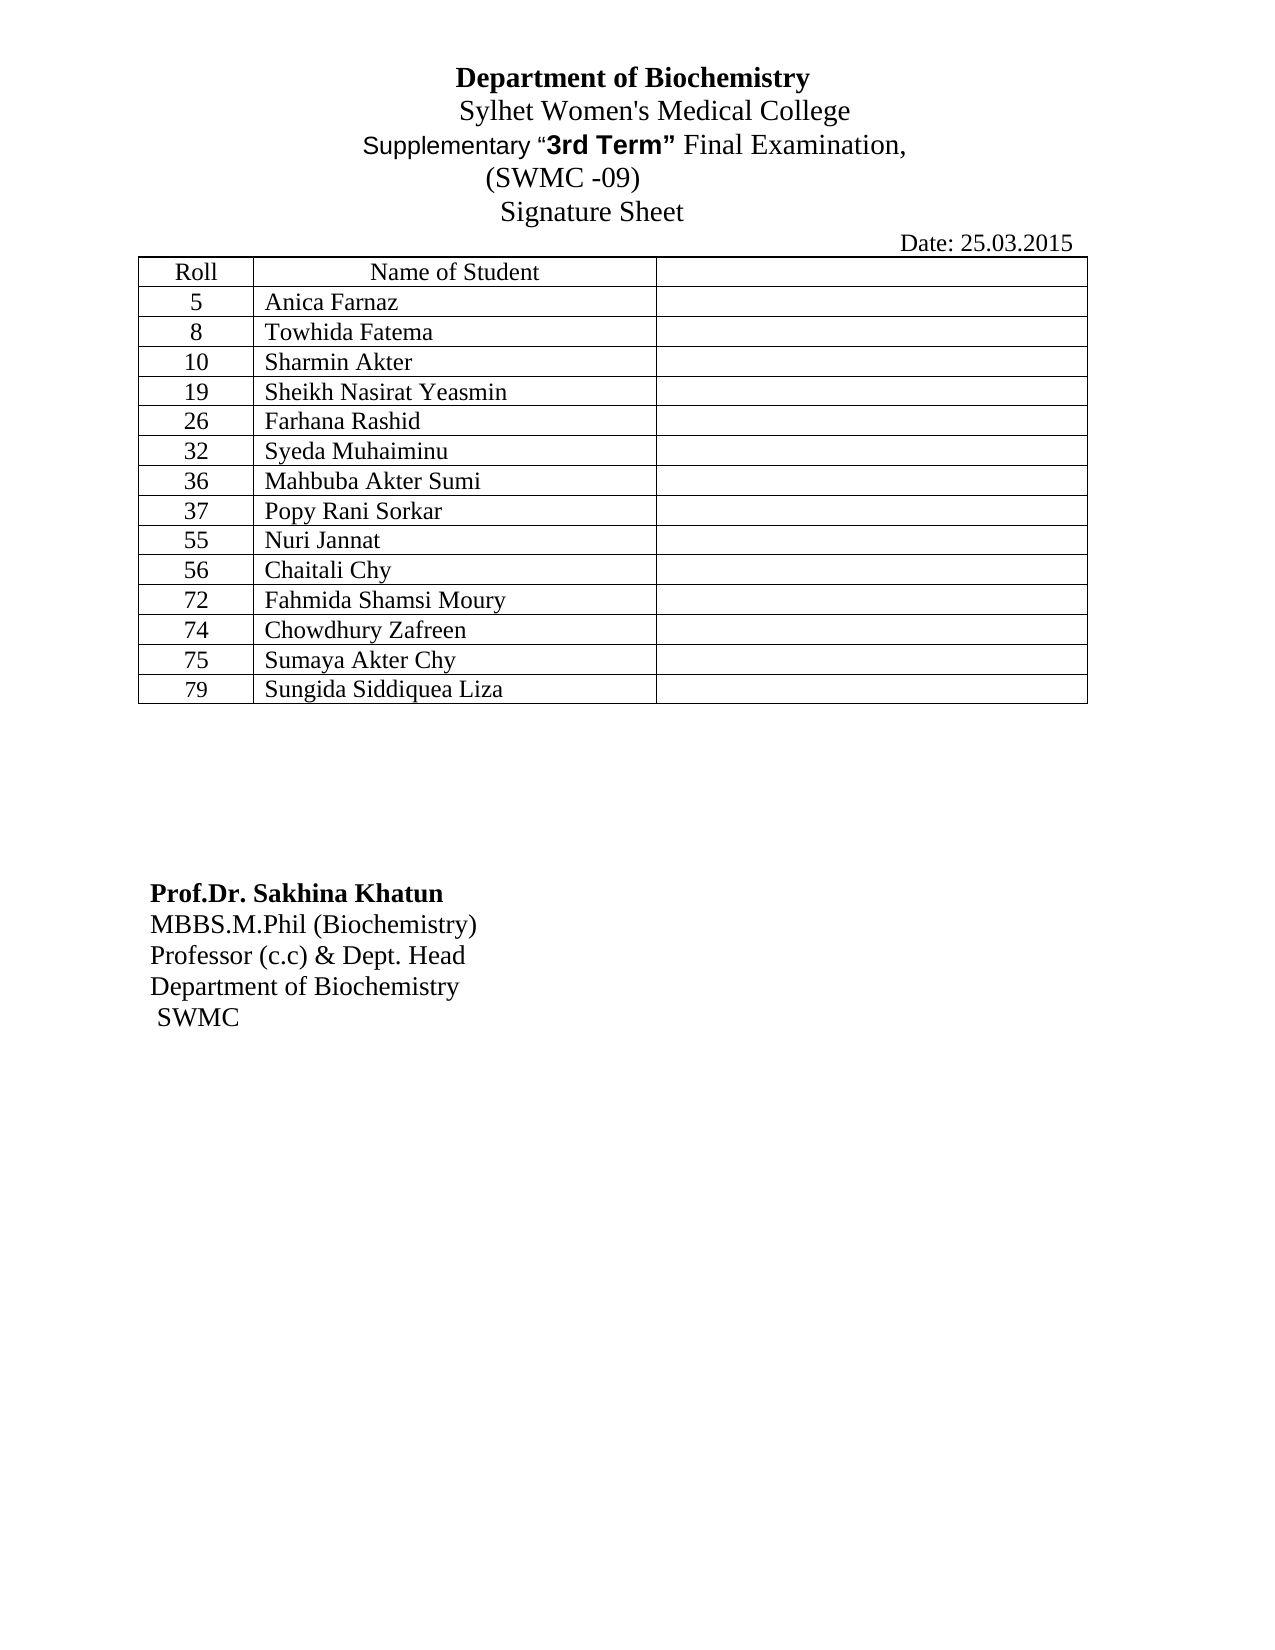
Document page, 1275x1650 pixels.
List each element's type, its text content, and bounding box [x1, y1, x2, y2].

text SWMC [150, 1001, 1125, 1033]
text Prof.Dr. Sakhina Khatun [150, 877, 1125, 908]
table_cell [657, 466, 1087, 495]
table_cell [657, 645, 1087, 673]
table_cell Sharmin Akter [254, 347, 656, 376]
text Sylhet Women's Medical College [141, 93, 1125, 127]
table_cell Syeda Muhaiminu [254, 436, 656, 465]
text MBBS.M.Phil (Biochemistry) [150, 908, 1125, 939]
text Signature Sheet [150, 194, 1125, 228]
table_header Roll [139, 258, 253, 286]
table_cell [657, 287, 1087, 316]
table_cell 55 [139, 526, 253, 554]
table_cell [657, 406, 1087, 435]
table_cell 32 [139, 436, 253, 465]
text Date: 25.03.2015 [150, 228, 1125, 256]
table_cell [657, 526, 1087, 554]
table_cell Sumaya Akter Chy [254, 645, 656, 673]
table_header [657, 258, 1087, 286]
table_cell [657, 436, 1087, 465]
table_cell 10 [139, 347, 253, 376]
table_cell Mahbuba Akter Sumi [254, 466, 656, 495]
table_cell 72 [139, 585, 253, 614]
table_cell 8 [139, 317, 253, 346]
table_cell Towhida Fatema [254, 317, 656, 346]
table_cell Fahmida Shamsi Moury [254, 585, 656, 614]
table_cell [657, 585, 1087, 614]
table_cell Anica Farnaz [254, 287, 656, 316]
table_cell Nuri Jannat [254, 526, 656, 554]
table_cell 75 [139, 645, 253, 673]
table_cell 19 [139, 377, 253, 405]
table_cell Popy Rani Sorkar [254, 496, 656, 524]
text Department of Biochemistry [150, 970, 1125, 1001]
table_cell Sungida Siddiquea Liza [254, 675, 656, 703]
table_cell 26 [139, 406, 253, 435]
text Supplementary “3rd Term” Final Examination, [141, 127, 1125, 161]
table_cell 56 [139, 555, 253, 584]
table_cell 5 [139, 287, 253, 316]
table_cell [657, 317, 1087, 346]
text (SWMC -09) [150, 161, 1125, 194]
table_cell [657, 377, 1087, 405]
table_cell [657, 675, 1087, 703]
table_cell Sheikh Nasirat Yeasmin [254, 377, 656, 405]
table_cell 79 [139, 675, 253, 703]
table_cell 74 [139, 615, 253, 644]
table_cell [657, 496, 1087, 524]
table_cell 37 [139, 496, 253, 524]
table_cell [657, 555, 1087, 584]
table_cell Farhana Rashid [254, 406, 656, 435]
text Department of Biochemistry [141, 60, 1125, 93]
table_cell Chowdhury Zafreen [254, 615, 656, 644]
table_cell 36 [139, 466, 253, 495]
table_header Name of Student [254, 258, 656, 286]
table_cell Chaitali Chy [254, 555, 656, 584]
table_cell [657, 347, 1087, 376]
table_cell [657, 615, 1087, 644]
text Professor (c.c) & Dept. Head [150, 939, 1125, 970]
